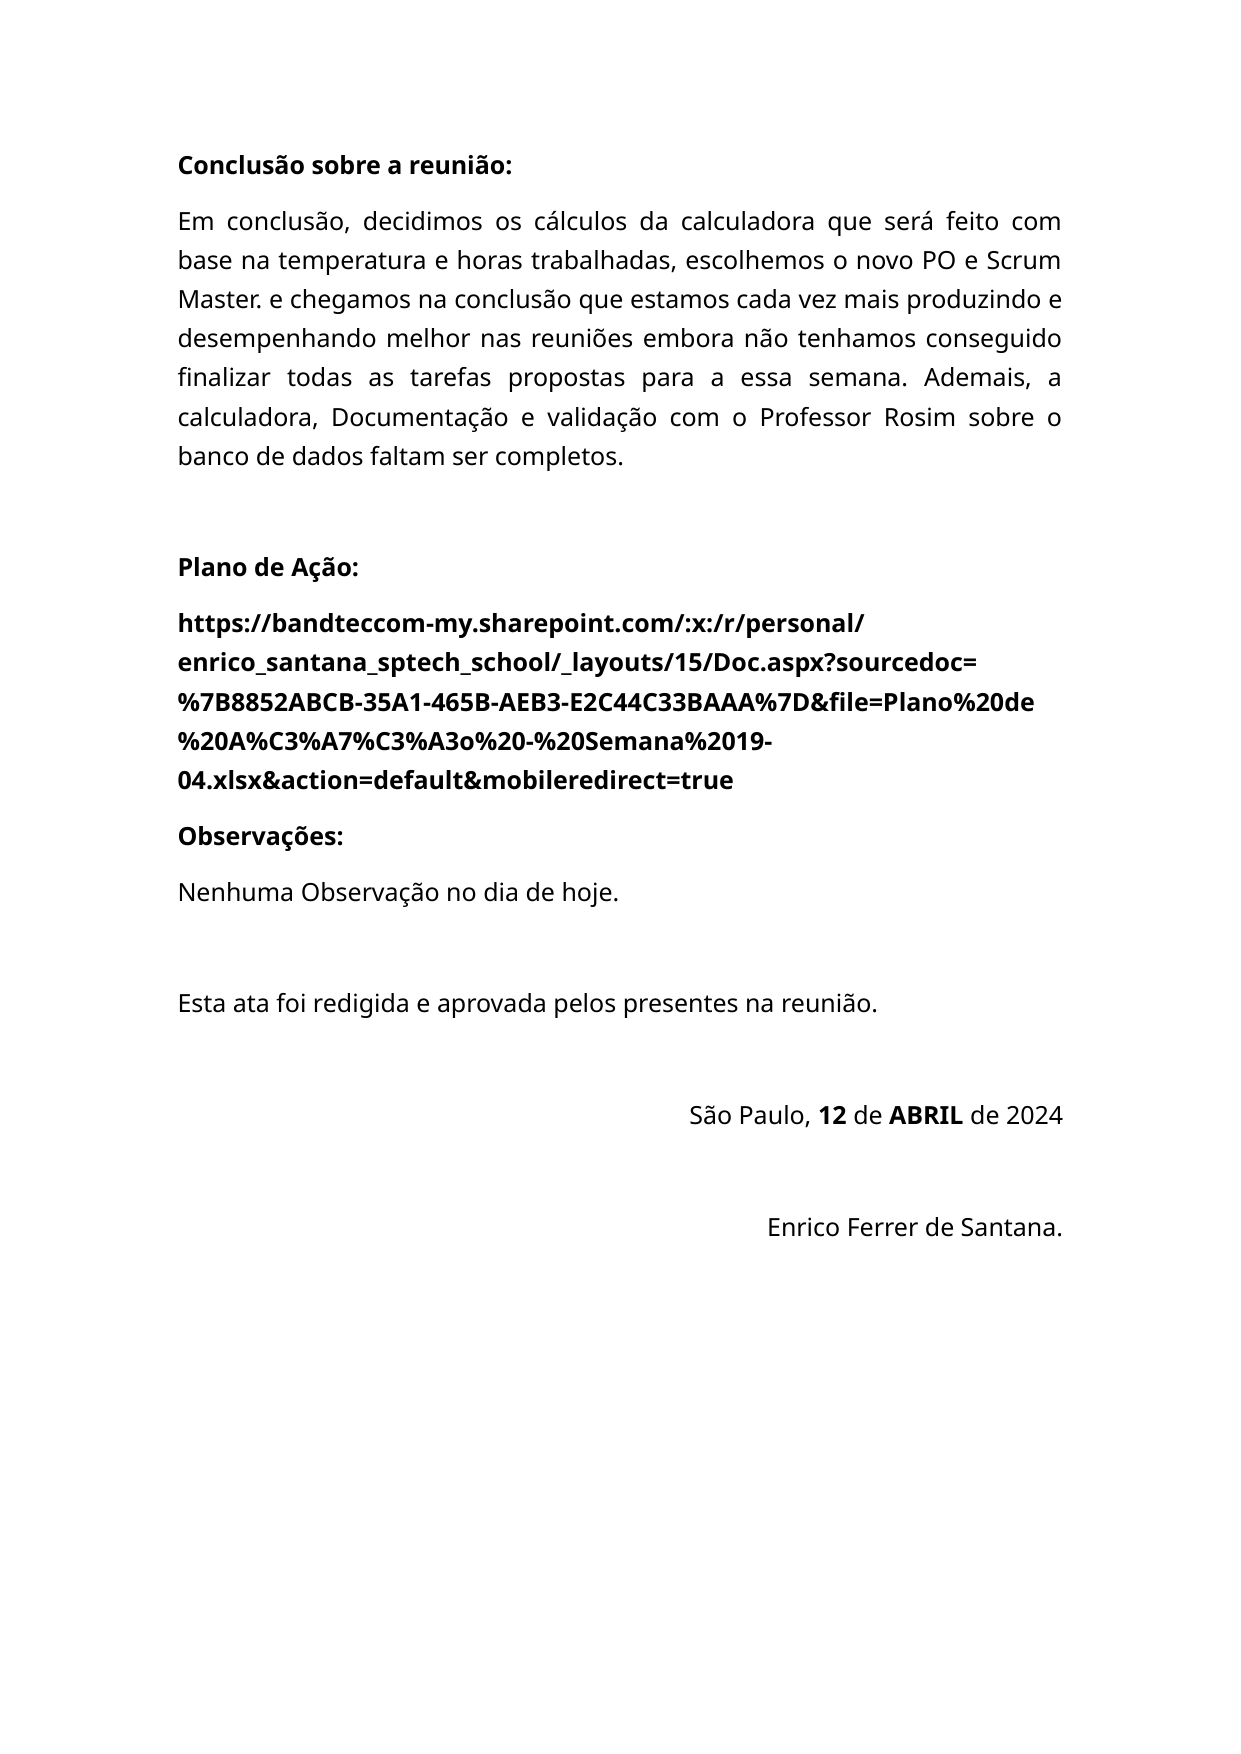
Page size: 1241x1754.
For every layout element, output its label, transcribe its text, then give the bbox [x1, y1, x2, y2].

text Enrico Ferrer de Santana. [177, 1209, 1063, 1243]
text Conclusão sobre a reunião: [177, 148, 1063, 182]
text Esta ata foi redigida e aprovada pelos presentes na reunião. [177, 986, 1063, 1020]
text Plano de Ação: [177, 550, 1063, 584]
text Observações: [177, 818, 1063, 852]
text Nenhuma Observação no dia de hoje. [177, 874, 1063, 908]
text Em conclusão, decidimos os cálculos da calculadora que será feito com base na temperatura e horas trabalhadas, escolhemos o novo PO e Scrum Master. e chegamos na conclusão que estamos cada vez mais produzindo e desempenhando melhor nas reuniões embora não tenhamos conseguido finalizar todas as tarefas propostas para a essa semana. Ademais, a calculadora, Documentação e validação com o Professor Rosim sobre o banco de dados faltam ser completos. [177, 203, 1063, 472]
text https://bandteccom-my.sharepoint.com/:x:/r/personal/enrico_santana_sptech_school/_layouts/15/Doc.aspx?sourcedoc=%7B8852ABCB-35A1-465B-AEB3-E2C44C33BAAA%7D&file=Plano%20de%20A%C3%A7%C3%A3o%20-%20Semana%2019-04.xlsx&action=default&mobileredirect=true [177, 606, 1063, 797]
text São Paulo, 12 de ABRIL de 2024 [177, 1098, 1063, 1132]
